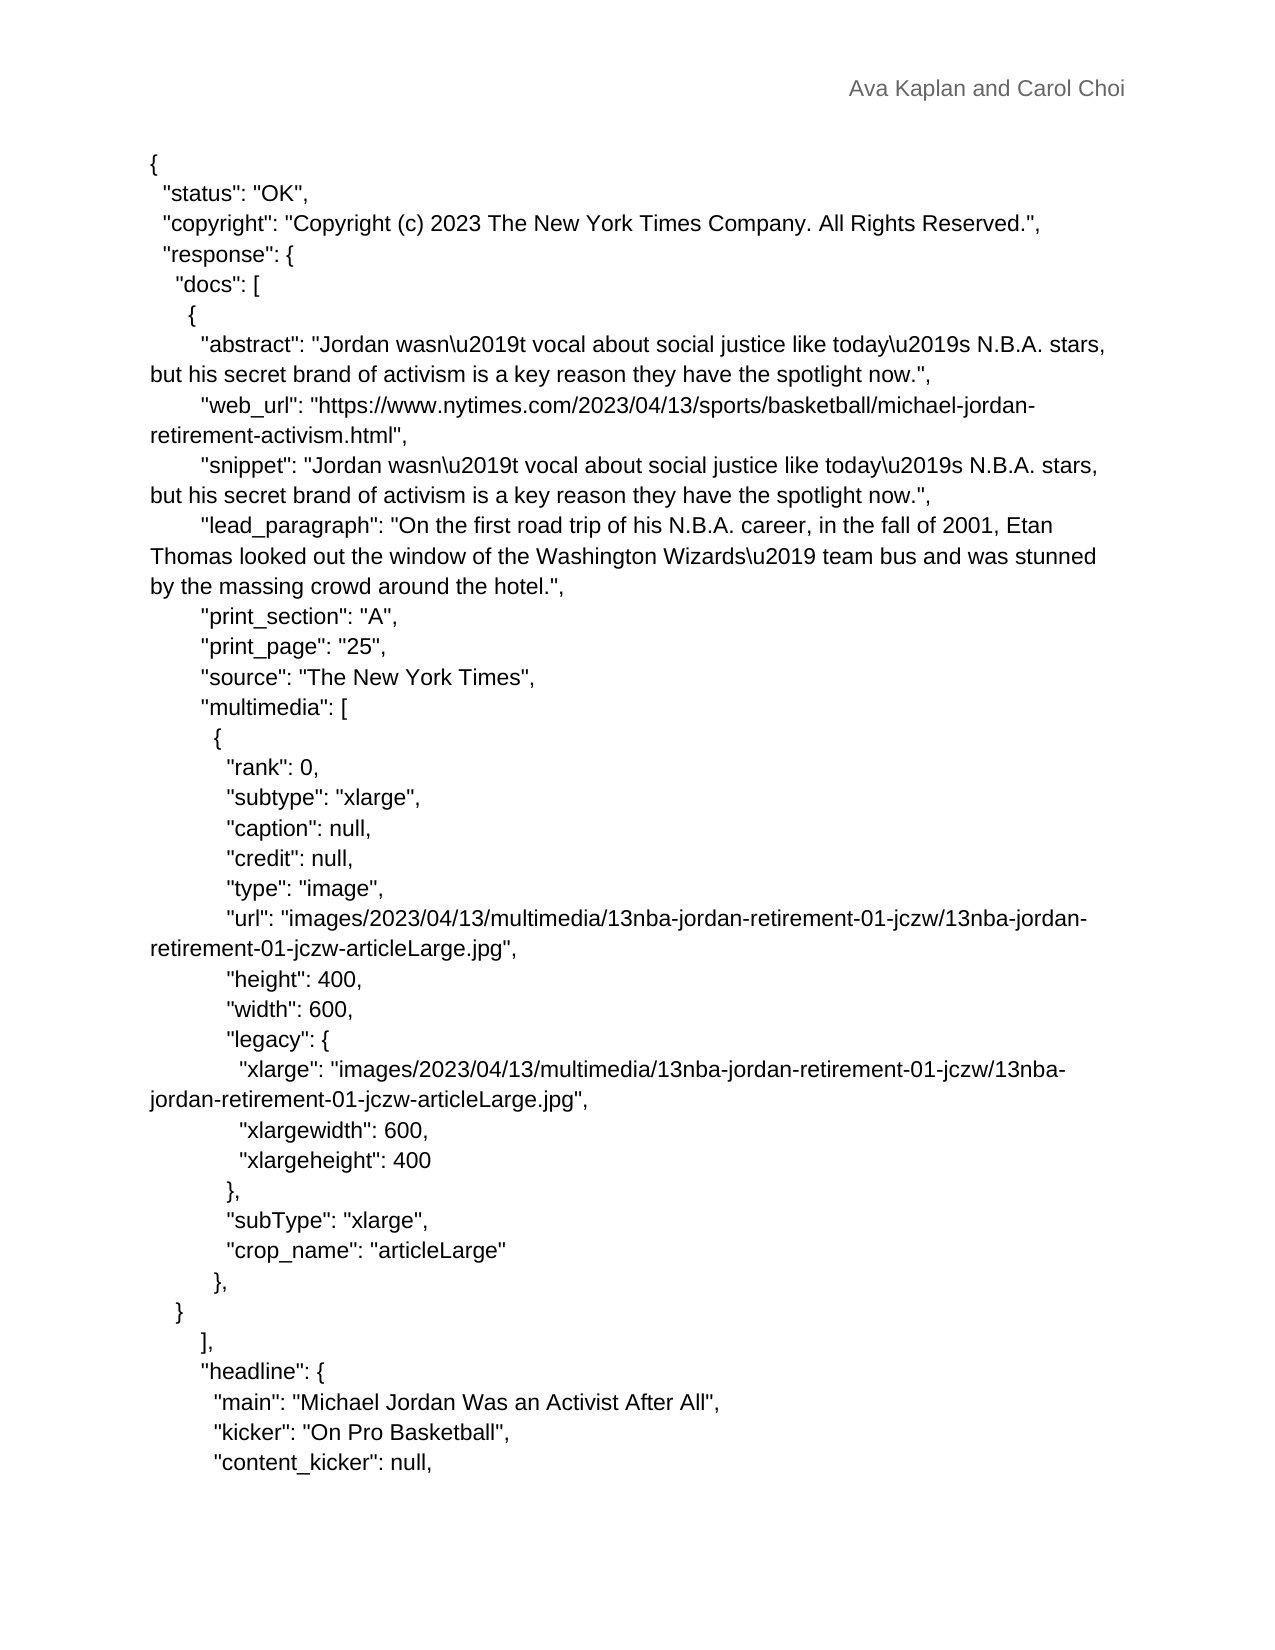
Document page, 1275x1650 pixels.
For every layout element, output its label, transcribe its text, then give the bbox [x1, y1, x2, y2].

text "caption": null, [150, 814, 1125, 841]
text "docs": [ [150, 271, 1125, 297]
text "xlargewidth": 600, [150, 1117, 1125, 1143]
text "xlarge": "images/2023/04/13/multimedia/13nba-jordan-retirement-01-jczw/13nba-jordan-retirement-01-jczw-articleLarge.jpg", [150, 1056, 1125, 1113]
text "snippet": "Jordan wasn\u2019t vocal about social justice like today\u2019s N.B.A. stars, but his secret brand of activism is a key reason they have the spotlight now.", [150, 452, 1125, 509]
text "crop_name": "articleLarge" [150, 1237, 1125, 1264]
text "abstract": "Jordan wasn\u2019t vocal about social justice like today\u2019s N.B.A. stars, but his secret brand of activism is a key reason they have the spotlight now.", [150, 331, 1125, 388]
text "response": { [150, 241, 1125, 267]
text ], [150, 1328, 1125, 1354]
text "lead_paragraph": "On the first road trip of his N.B.A. career, in the fall of 2001, Etan Thomas looked out the window of the Washington Wizards\u2019 team bus and was stunned by the massing crowd around the hotel.", [150, 512, 1125, 599]
text "copyright": "Copyright (c) 2023 The New York Times Company. All Rights Reserved.", [150, 210, 1125, 237]
text "subType": "xlarge", [150, 1207, 1125, 1234]
text "main": "Michael Jordan Was an Activist After All", [150, 1388, 1125, 1415]
text "source": "The New York Times", [150, 663, 1125, 690]
text }, [150, 1177, 1125, 1203]
text } [150, 1298, 1125, 1324]
text { [150, 301, 1125, 327]
text "credit": null, [150, 845, 1125, 871]
text "headline": { [150, 1358, 1125, 1385]
text "print_page": "25", [150, 633, 1125, 660]
text { [150, 150, 1125, 176]
text "subtype": "xlarge", [150, 784, 1125, 811]
text "width": 600, [150, 996, 1125, 1022]
text "xlargeheight": 400 [150, 1147, 1125, 1173]
text "legacy": { [150, 1026, 1125, 1052]
text { [150, 724, 1125, 750]
text "multimedia": [ [150, 694, 1125, 720]
text "rank": 0, [150, 754, 1125, 781]
text "web_url": "https://www.nytimes.com/2023/04/13/sports/basketball/michael-jordan-retirement-activism.html", [150, 392, 1125, 448]
text }, [150, 1268, 1125, 1294]
text "status": "OK", [150, 180, 1125, 207]
text "content_kicker": null, [150, 1449, 1125, 1475]
text "height": 400, [150, 966, 1125, 992]
text "type": "image", [150, 875, 1125, 901]
text "url": "images/2023/04/13/multimedia/13nba-jordan-retirement-01-jczw/13nba-jordan-retirement-01-jczw-articleLarge.jpg", [150, 905, 1125, 962]
text "print_section": "A", [150, 603, 1125, 629]
text "kicker": "On Pro Basketball", [150, 1419, 1125, 1445]
